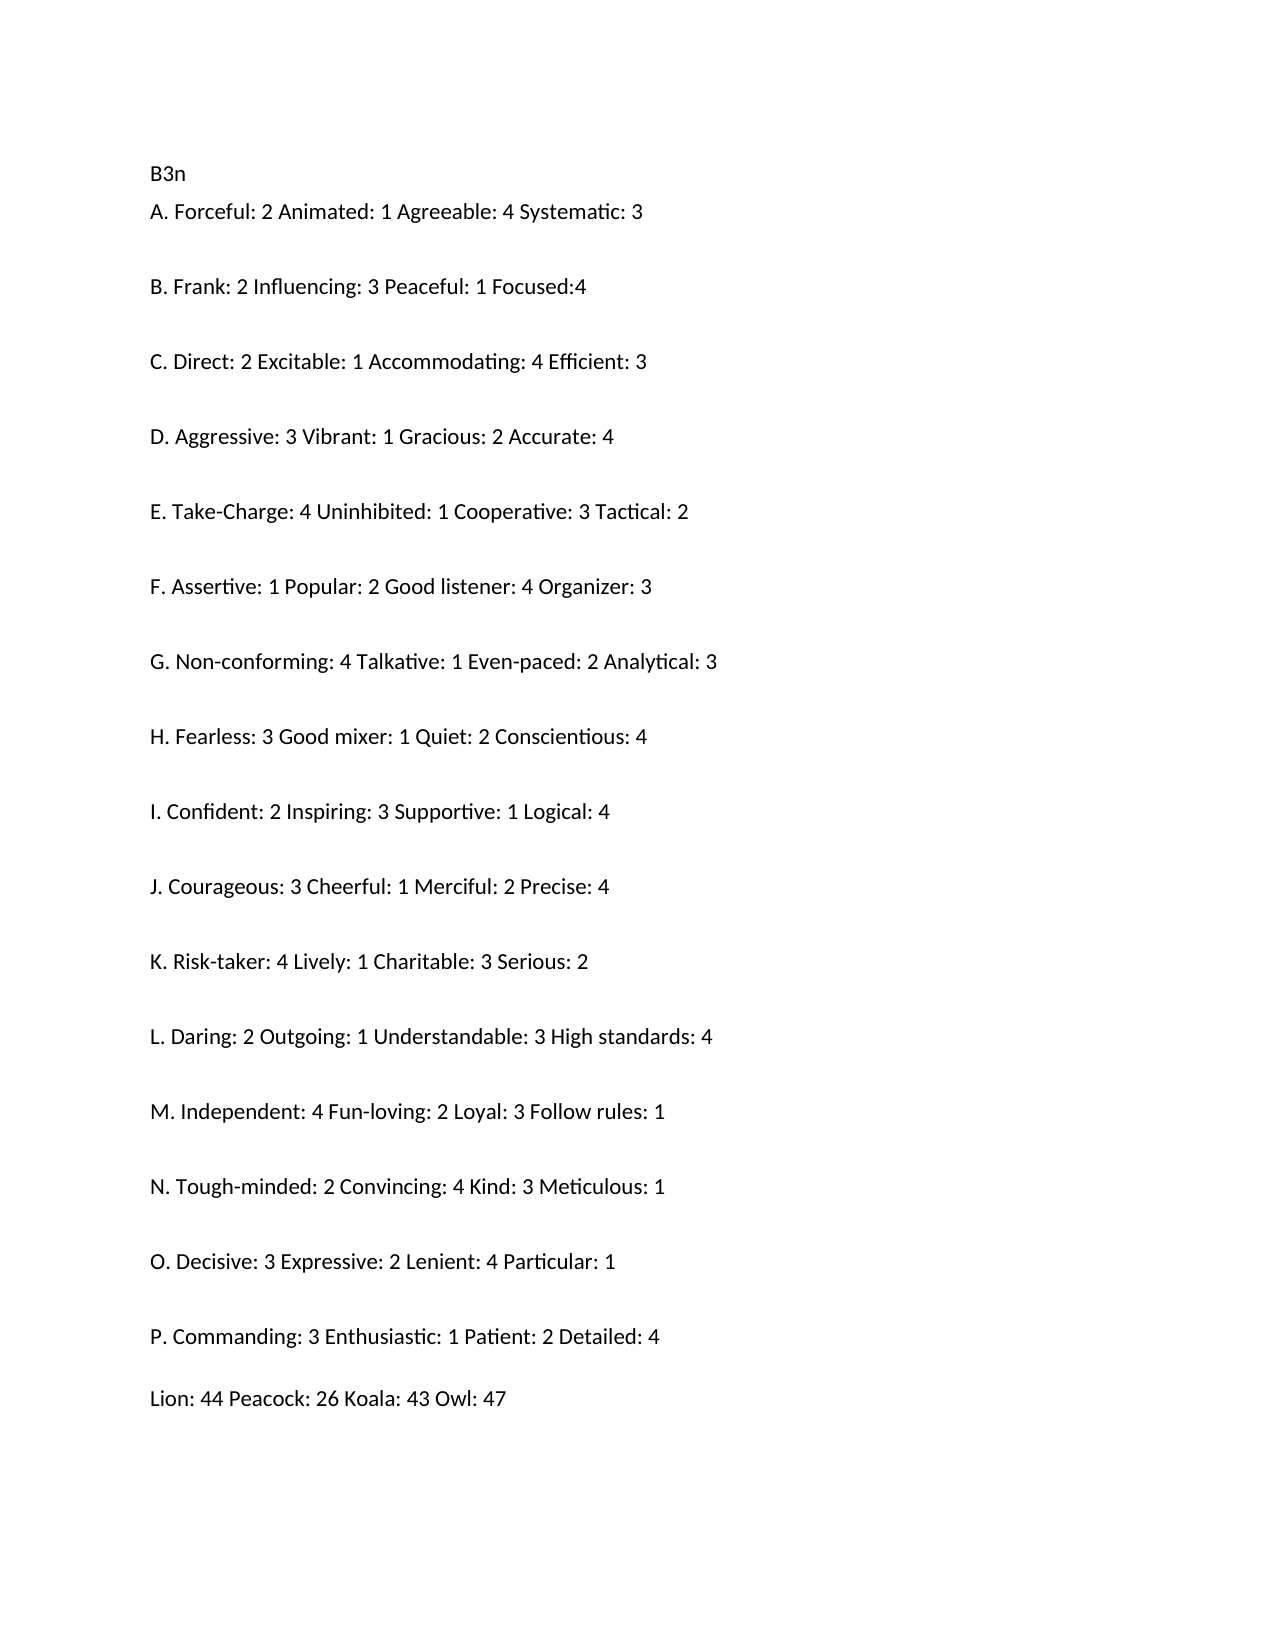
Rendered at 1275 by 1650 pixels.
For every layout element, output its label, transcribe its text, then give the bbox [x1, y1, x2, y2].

text Lion: 44 Peacock: 26 Koala: 43 Owl: 47 [150, 1375, 1125, 1412]
text A. Forceful: 2 Animated: 1 Agreeable: 4 Systematic: 3 B. Frank: 2 Influencing: 3 Peaceful: 1 Focused:4 C. Direct: 2 Excitable: 1 Accommodating: 4 Efficient: 3 D. Aggressive: 3 Vibrant: 1 Gracious: 2 Accurate: 4 E. Take-Charge: 4 Uninhibited: 1 Cooperative: 3 Tactical: 2 F. Assertive: 1 Popular: 2 Good listener: 4 Organizer: 3 G. Non-conforming: 4 Talkative: 1 Even-paced: 2 Analytical: 3 H. Fearless: 3 Good mixer: 1 Quiet: 2 Conscientious: 4 I. Confident: 2 Inspiring: 3 Supportive: 1 Logical: 4 J. Courageous: 3 Cheerful: 1 Merciful: 2 Precise: 4 K. Risk-taker: 4 Lively: 1 Charitable: 3 Serious: 2 L. Daring: 2 Outgoing: 1 Understandable: 3 High standards: 4 M. Independent: 4 Fun-loving: 2 Loyal: 3 Follow rules: 1 N. Tough-minded: 2 Convincing: 4 Kind: 3 Meticulous: 1 O. Decisive: 3 Expressive: 2 Lenient: 4 Particular: 1 P. Commanding: 3 Enthusiastic: 1 Patient: 2 Detailed: 4 [150, 187, 1125, 1350]
text B3n [150, 150, 1125, 187]
